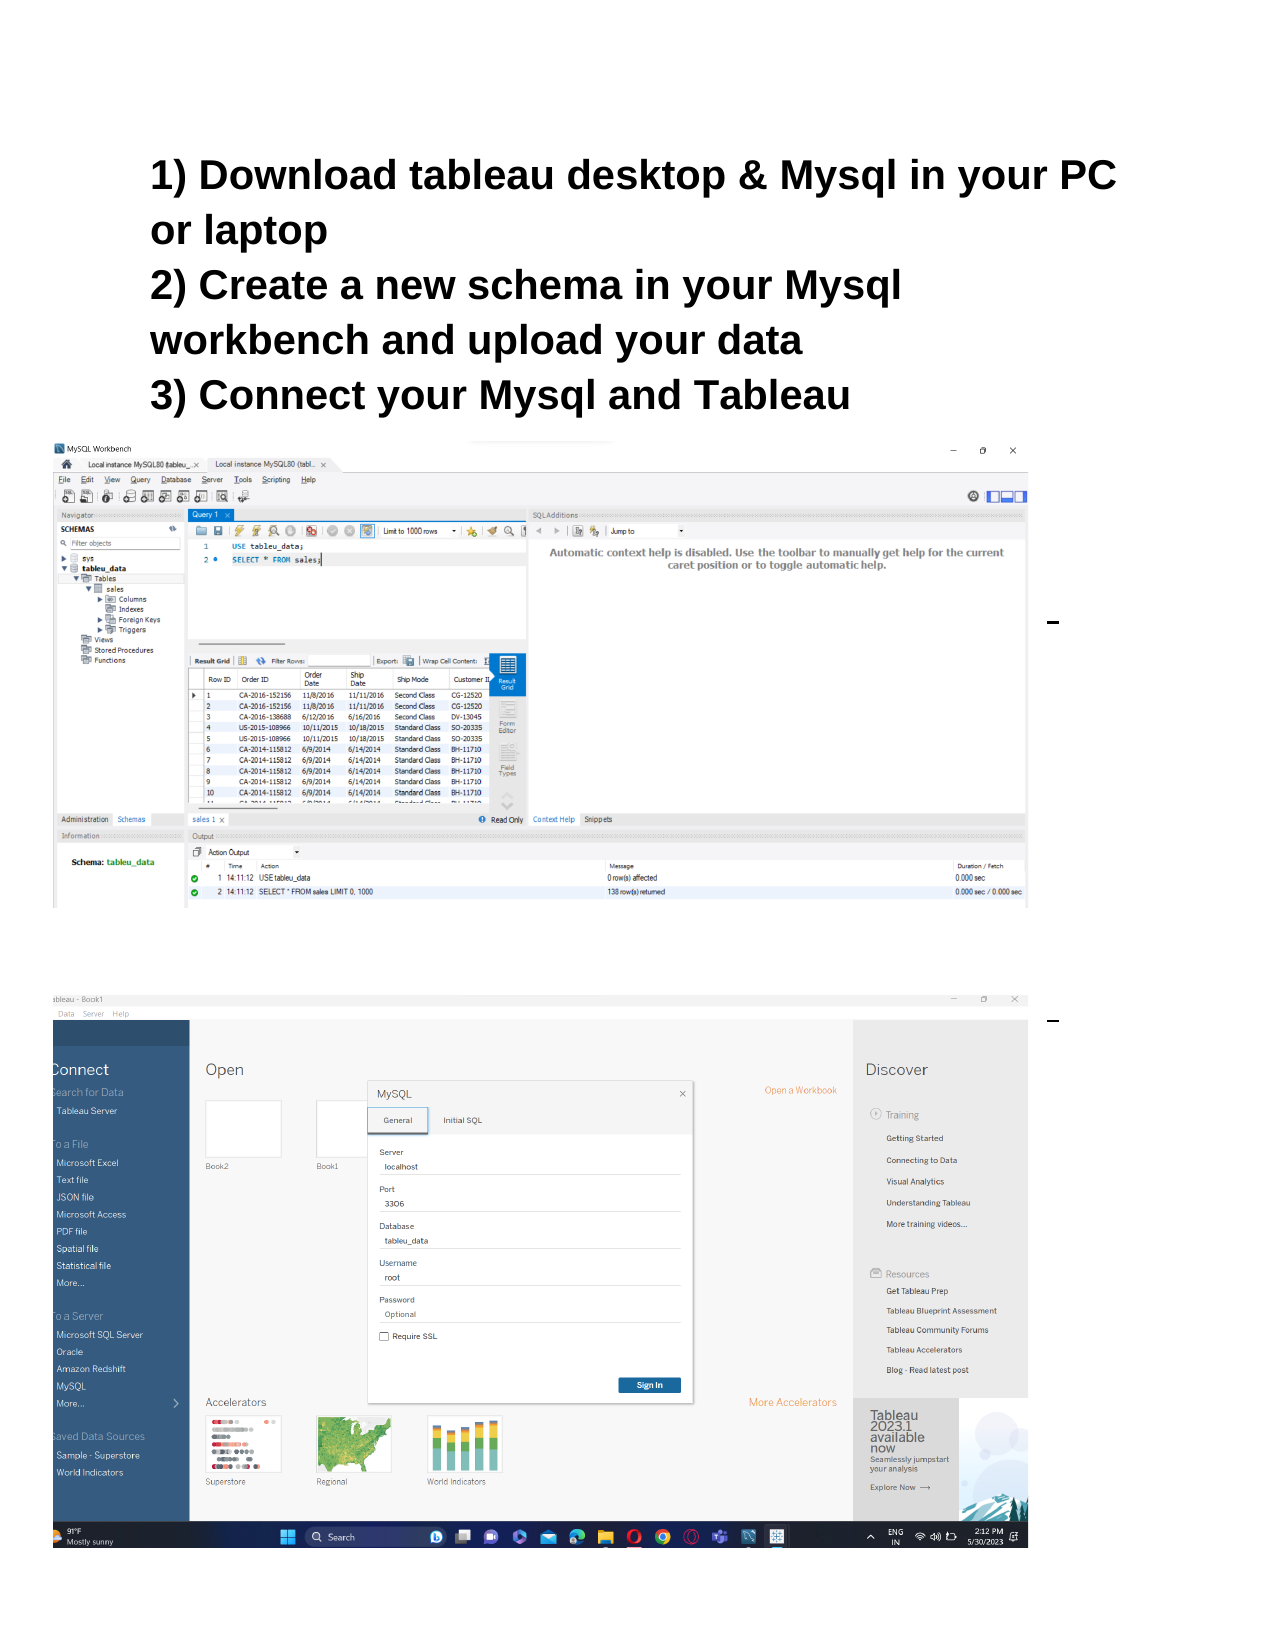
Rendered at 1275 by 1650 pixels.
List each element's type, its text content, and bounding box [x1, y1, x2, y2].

text 3) Connect your Mysql and Tableau [150, 370, 1125, 418]
picture [53, 995, 1029, 1548]
text 2) Create a new schema in your Mysql workbench and upload your data [150, 260, 1125, 363]
picture [53, 441, 1029, 908]
text 1) Download tableau desktop & Mysql in your PC or laptop [150, 150, 1125, 253]
